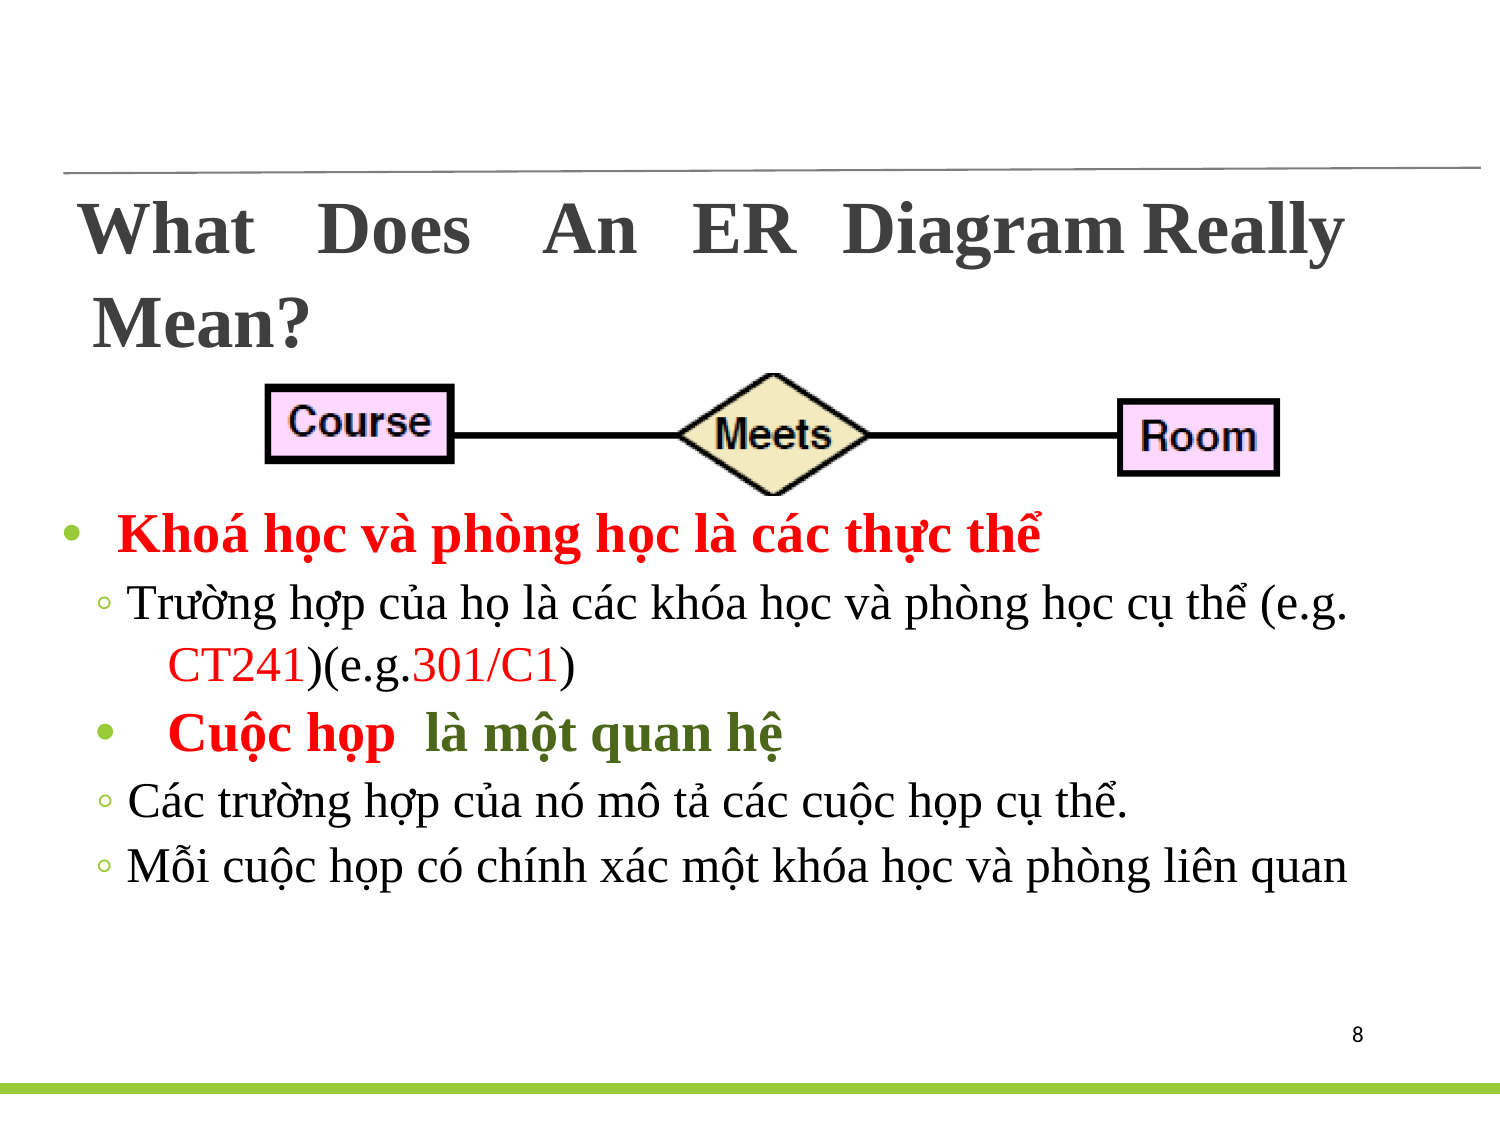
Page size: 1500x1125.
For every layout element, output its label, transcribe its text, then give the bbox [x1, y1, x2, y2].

text What Does An ER Diagram Really Mean? [76, 152, 1477, 364]
list Khoá học và phòng học là các thực thể [61, 498, 1477, 565]
list Cuộc họp là một quan hệ [95, 696, 1477, 763]
text ◦ Mỗi cuộc họp có chính xác một khóa học và phòng liên quan [95, 833, 1477, 893]
text ◦ Trường hợp của họ là các khóa học và phòng học cụ thể (e.g. CT241)(e.g.301/C1) [95, 571, 1477, 692]
picture [241, 372, 1301, 496]
text ◦ Các trường hợp của nó mô tả các cuộc họp cụ thể. [96, 769, 1477, 829]
